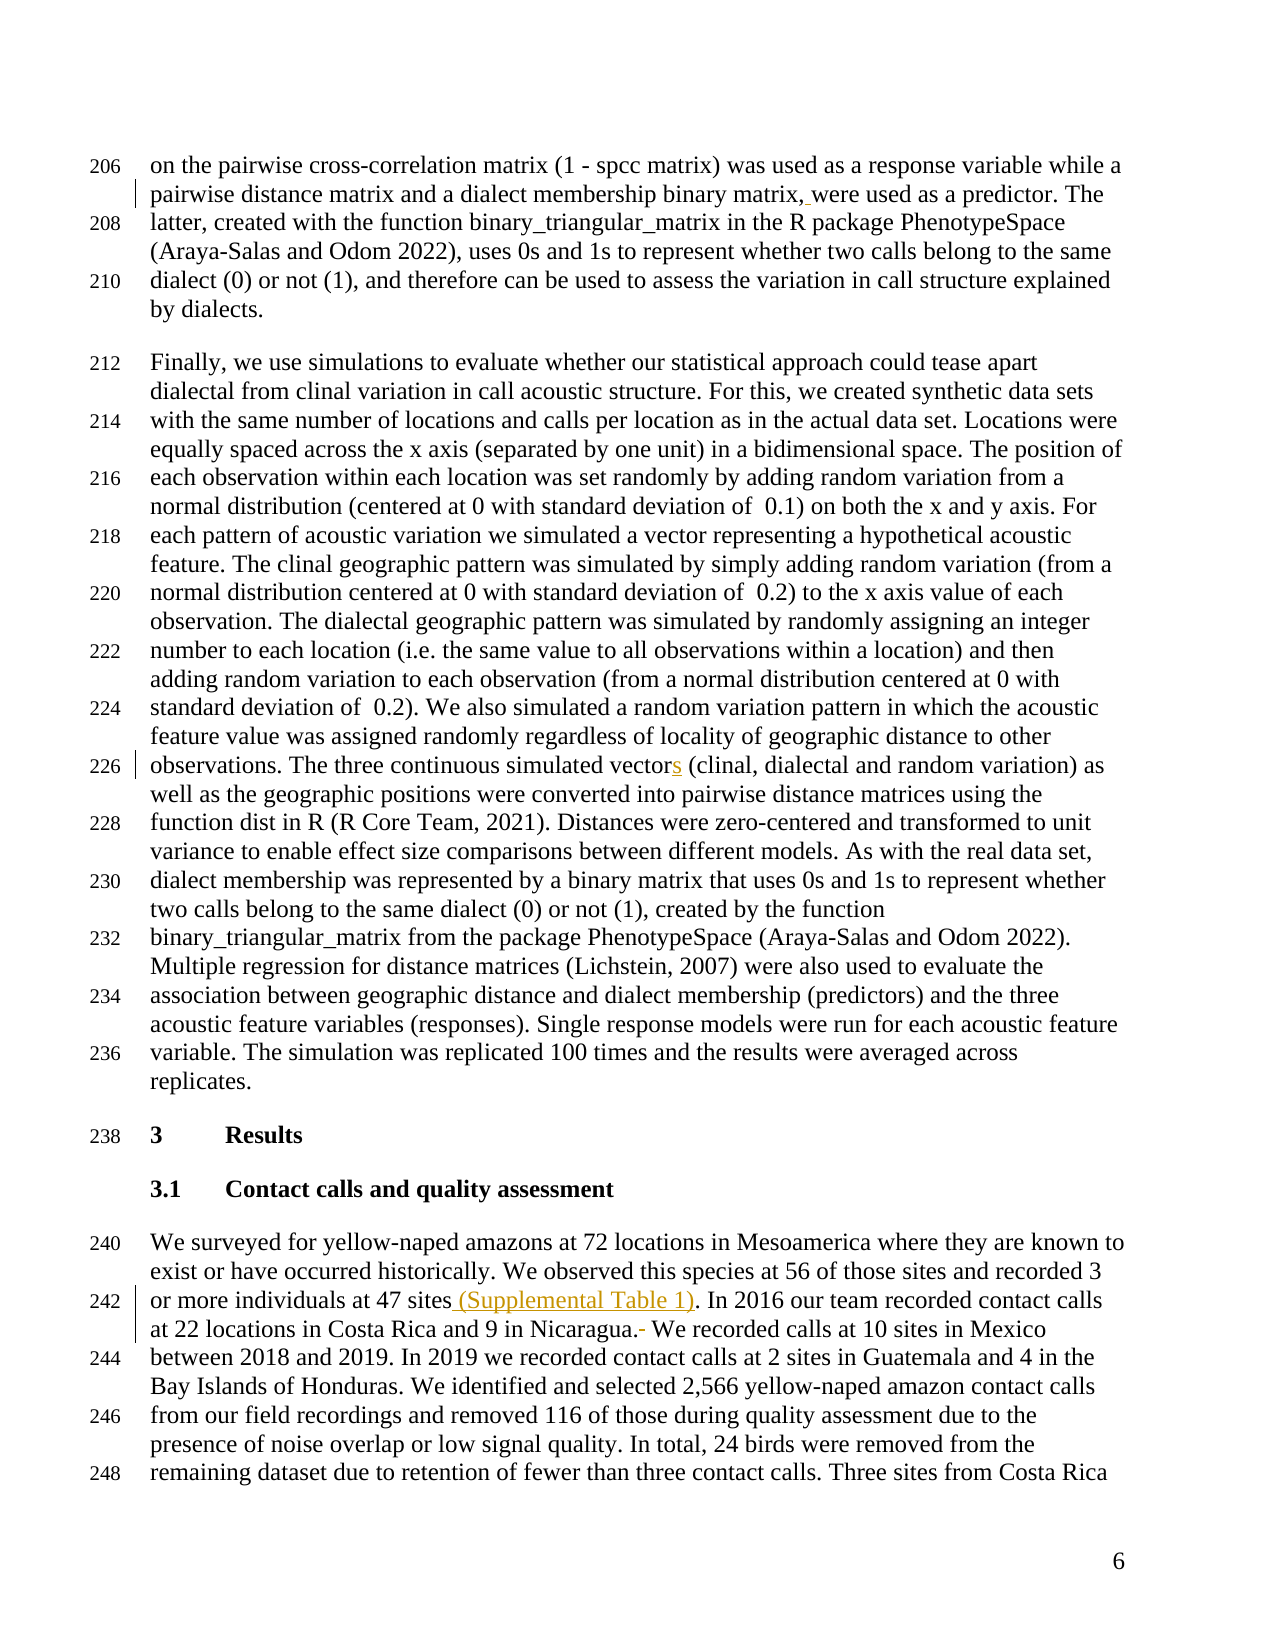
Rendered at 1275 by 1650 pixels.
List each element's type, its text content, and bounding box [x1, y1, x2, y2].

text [150, 150, 1125, 322]
subtitle 3.1 Contact calls and quality assessment [150, 1174, 1125, 1202]
text 3 Results [150, 1120, 1125, 1149]
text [150, 1227, 1125, 1486]
text Finally, we use simulations to evaluate whether our statistical approach could tease apart dialectal from clinal variation in call acoustic structure. For this, we created synthetic data sets with the same number of locations and calls per location as in the actual data set. Locations were equally spaced across the x axis (separated by one unit) in a bidimensional space. The position of each observation within each location was set randomly by adding random variation from a normal distribution (centered at 0 with standard deviation of 0.1) on both the x and y axis. For each pattern of acoustic variation we simulated a vector representing a hypothetical acoustic feature. The clinal geographic pattern was simulated by simply adding random variation (from a normal distribution centered at 0 with standard deviation of 0.2) to the x axis value of each observation. The dialectal geographic pattern was simulated by randomly assigning an integer number to each location (i.e. the same value to all observations within a location) and then adding random variation to each observation (from a normal distribution centered at 0 with standard deviation of 0.2). We also simulated a random variation pattern in which the acoustic feature value was assigned randomly regardless of locality of geographic distance to other observations. The three continuous simulated vector (clinal, dialectal and random variation) as well as the geographic positions were converted into pairwise distance matrices using the function dist in R (R Core Team, 2021). Distances were zero-centered and transformed to unit variance to enable effect size comparisons between different models. As with the real data set, dialect membership was represented by a binary matrix that uses 0s and 1s to represent whether two calls belong to the same dialect (0) or not (1), created by the function binary_triangular_matrix from the package PhenotypeSpace (Araya-Salas and Odom 2022). Multiple regression for distance matrices (Lichstein, 2007) were also used to evaluate the association between geographic distance and dialect membership (predictors) and the three acoustic feature variables (responses). Single response models were run for each acoustic feature variable. The simulation was replicated 100 times and the results were averaged across replicates. [150, 347, 1125, 1095]
